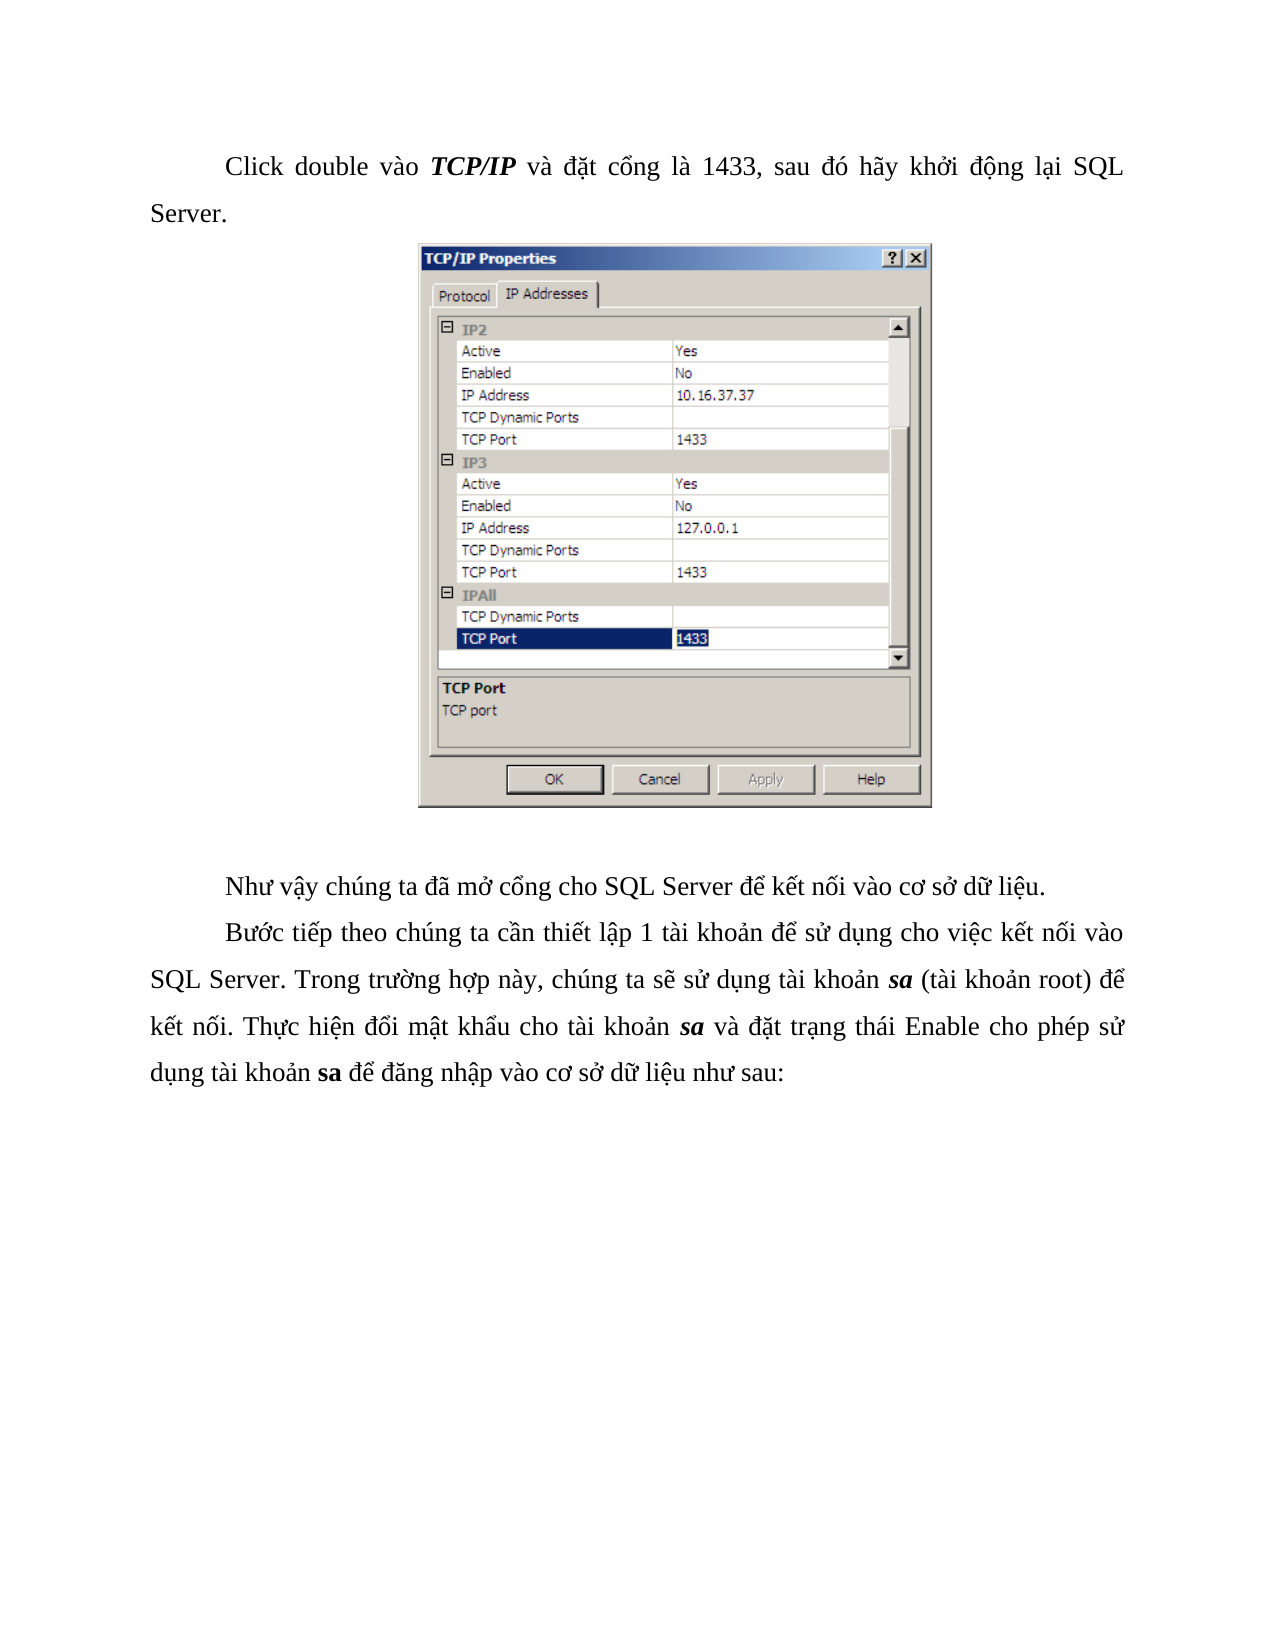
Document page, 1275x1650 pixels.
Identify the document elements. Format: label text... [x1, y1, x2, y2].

text Bước tiếp theo chúng ta cần thiết lập 1 tài khoản để sử dụng cho việc kết nối vào SQL Server. Trong trường hợp này, chúng ta sẽ sử dụng tài khoản sa (tài khoản root) để kết nối. Thực hiện đổi mật khẩu cho tài khoản sa và đặt trạng thái Enable cho phép sử dụng tài khoản sa để đăng nhập vào cơ sở dữ liệu như sau: [150, 916, 1125, 1087]
text Như vậy chúng ta đã mở cổng cho SQL Server để kết nối vào cơ sở dữ liệu. [150, 869, 1125, 901]
picture [418, 243, 933, 808]
text Click double vào TCP/IP và đặt cổng là 1433, sau đó hãy khởi động lại SQL Server. [150, 150, 1125, 228]
